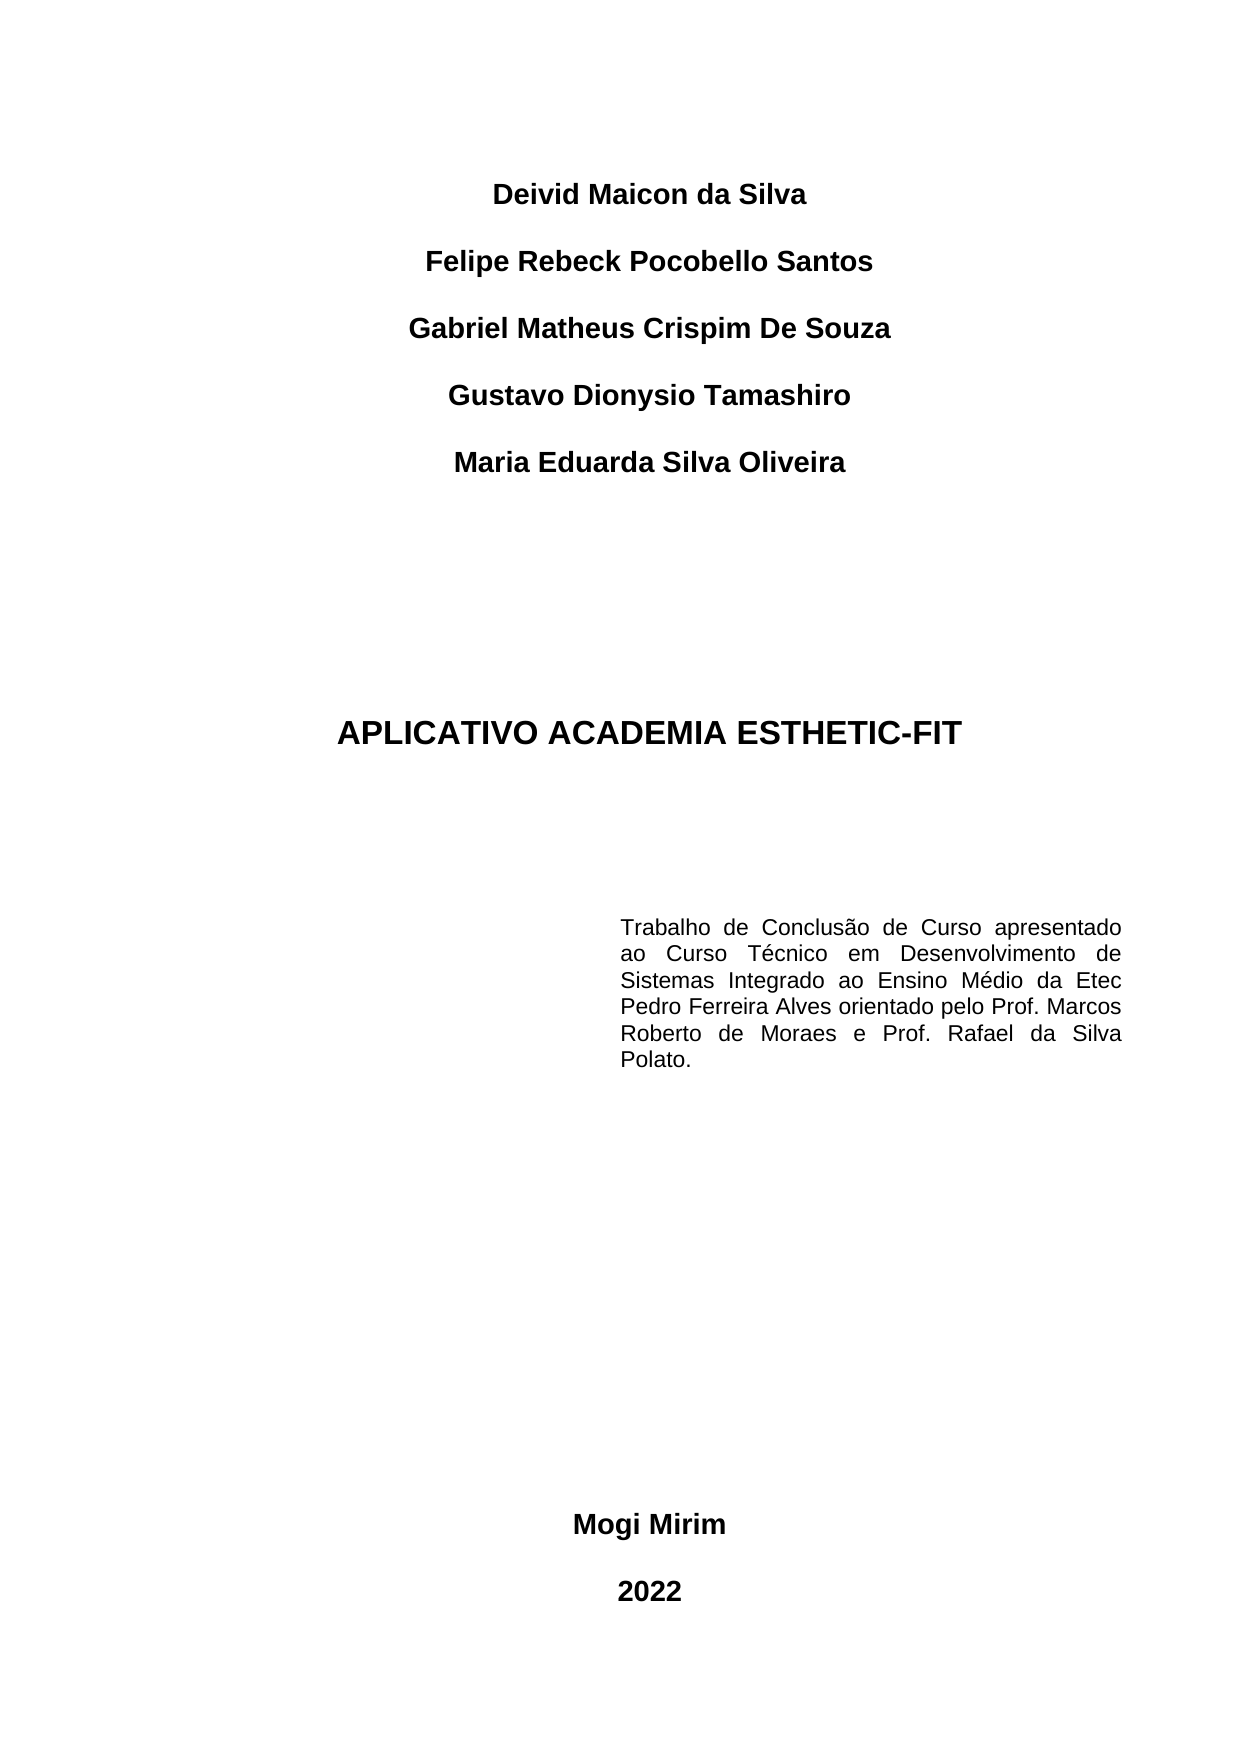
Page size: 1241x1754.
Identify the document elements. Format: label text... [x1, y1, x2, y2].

text Mogi Mirim [177, 1507, 1122, 1541]
text Gustavo Dionysio Tamashiro [177, 378, 1122, 412]
text Deivid Maicon da Silva [177, 177, 1122, 211]
text Gabriel Matheus Crispim De Souza [177, 311, 1122, 345]
text 2022 [177, 1574, 1122, 1608]
text Felipe Rebeck Pocobello Santos [177, 244, 1122, 278]
text Maria Eduarda Silva Oliveira [177, 445, 1122, 479]
text Trabalho de Conclusão de Curso apresentado ao Curso Técnico em Desenvolvimento de Sistemas Integrado ao Ensino Médio da Etec Pedro Ferreira Alves orientado pelo Prof. Marcos Roberto de Moraes e Prof. Rafael da Silva Polato. [620, 914, 1122, 1072]
text APLICATIVO ACADEMIA ESTHETIC-FIT [177, 713, 1122, 751]
